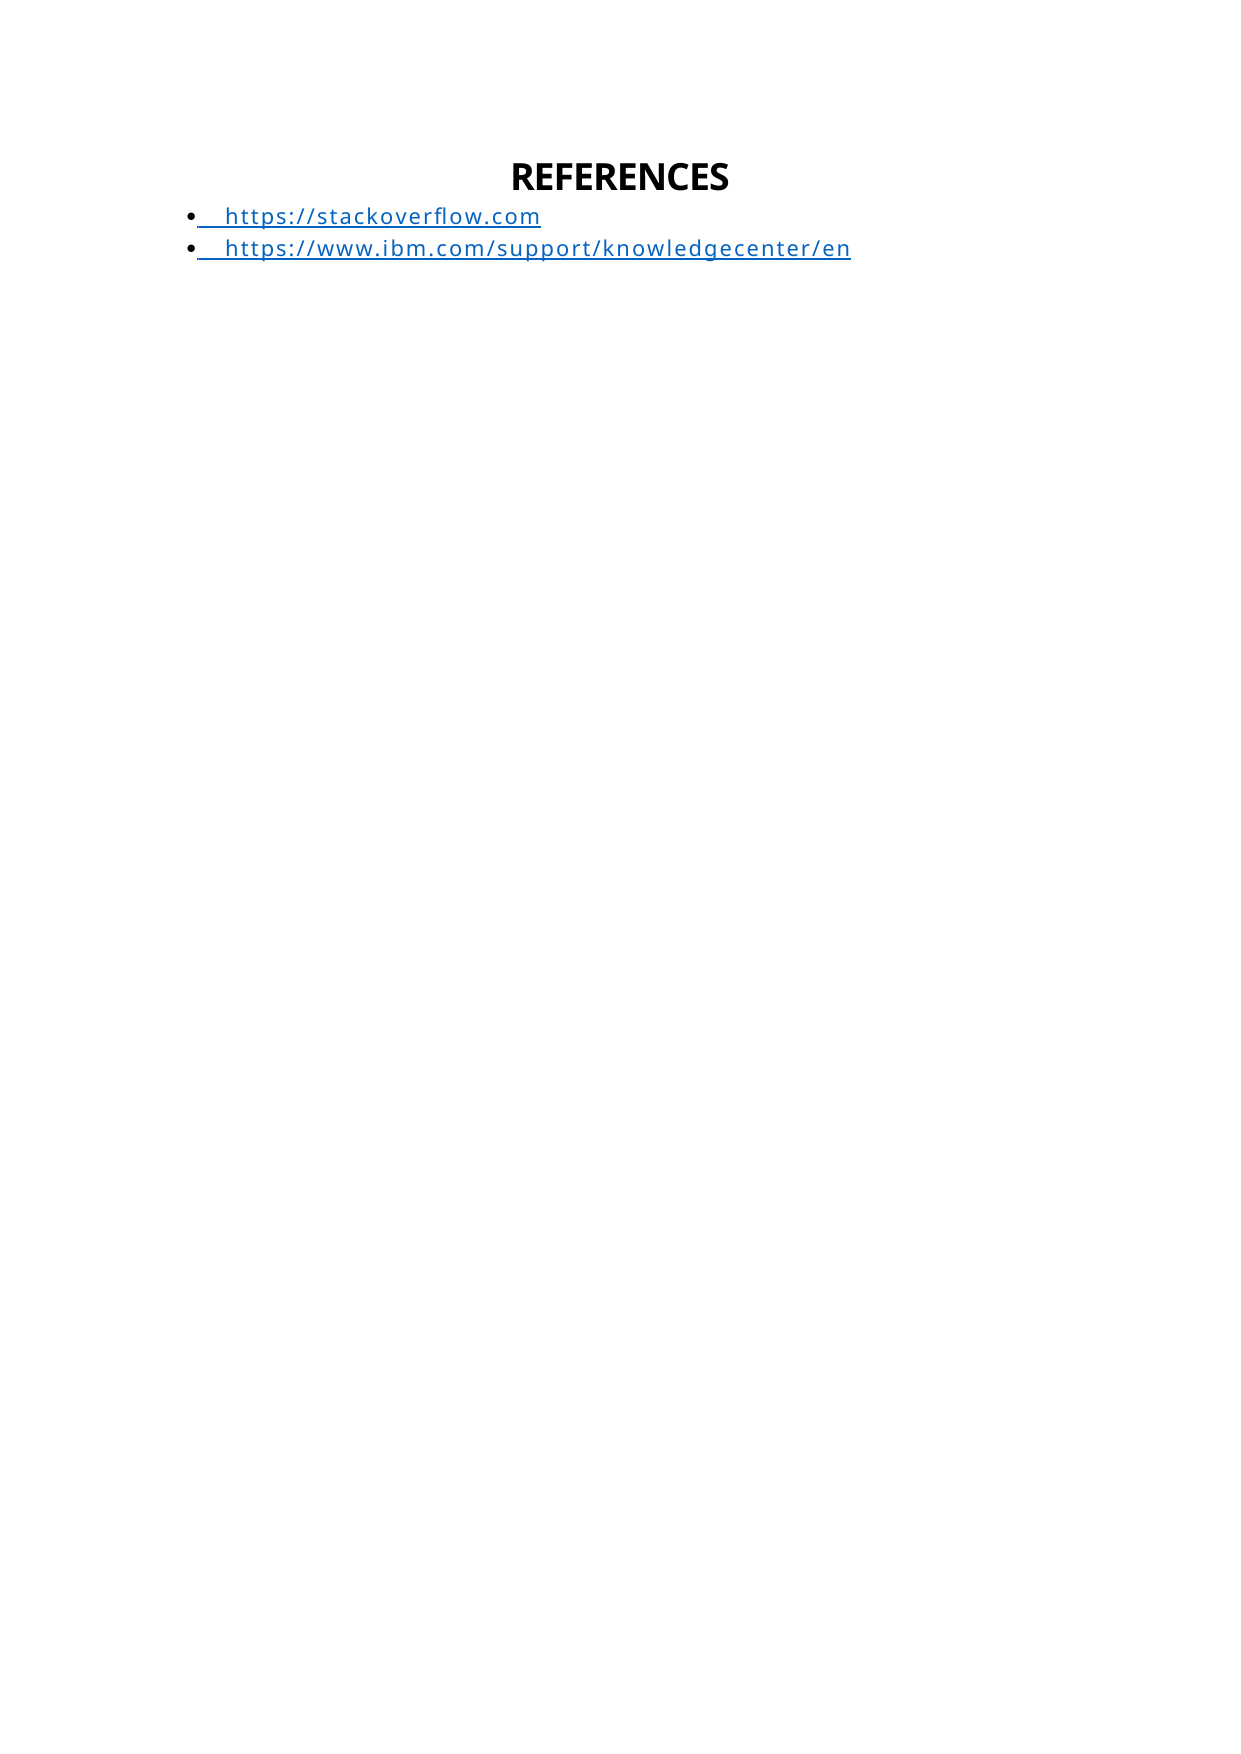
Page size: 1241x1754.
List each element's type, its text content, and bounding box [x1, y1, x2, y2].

title REFERENCES [150, 150, 1090, 201]
list https://stackoverflow.com [187, 201, 1090, 231]
list https://www.ibm.com/support/knowledgecenter/en [187, 233, 1090, 263]
